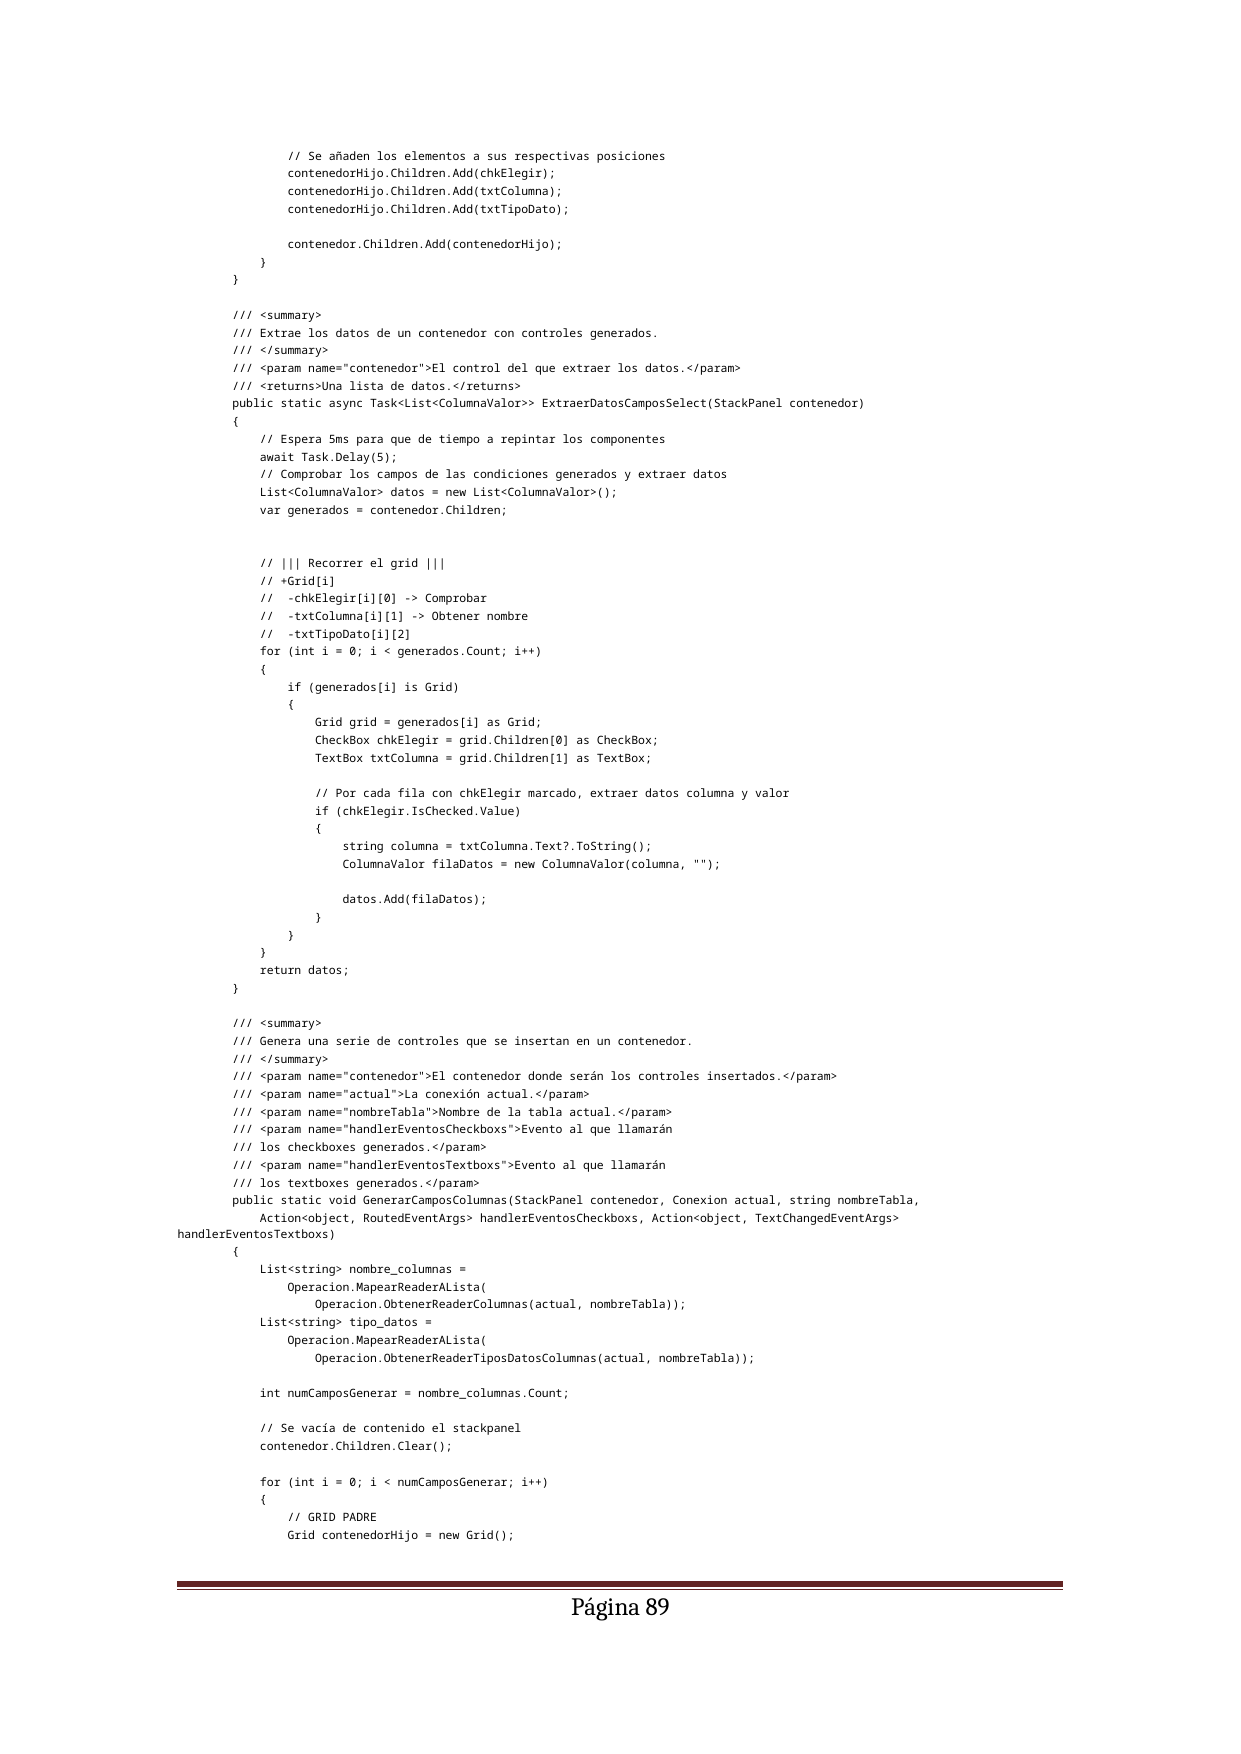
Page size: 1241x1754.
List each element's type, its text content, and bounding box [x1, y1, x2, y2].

text ColumnaValor filaDatos = new ColumnaValor(columna, ""); [177, 856, 1063, 872]
text public static void GenerarCamposColumnas(StackPanel contenedor, Conexion actual, string nombreTabla, [177, 1192, 1063, 1208]
text /// <summary> [177, 1015, 1063, 1031]
text /// <param name="actual">La conexión actual.</param> [177, 1086, 1063, 1102]
text /// </summary> [177, 1051, 1063, 1066]
text List<ColumnaValor> datos = new List<ColumnaValor>(); [177, 484, 1063, 500]
text CheckBox chkElegir = grid.Children[0] as CheckBox; [177, 732, 1063, 748]
text /// <param name="contenedor">El contenedor donde serán los controles insertados.</param> [177, 1068, 1063, 1084]
text // GRID PADRE [177, 1509, 1063, 1525]
text // Se vacía de contenido el stackpanel [177, 1421, 1063, 1436]
text // Comprobar los campos de las condiciones generados y extraer datos [177, 466, 1063, 482]
text /// <param name="handlerEventosCheckboxs">Evento al que llamarán [177, 1122, 1063, 1137]
text contenedorHijo.Children.Add(txtColumna); [177, 183, 1063, 199]
text List<string> nombre_columnas = [177, 1261, 1063, 1277]
text for (int i = 0; i < generados.Count; i++) [177, 643, 1063, 659]
text Operacion.ObtenerReaderColumnas(actual, nombreTabla)); [177, 1297, 1063, 1312]
text if (chkElegir.IsChecked.Value) [177, 803, 1063, 818]
text contenedorHijo.Children.Add(txtTipoDato); [177, 201, 1063, 216]
text int numCamposGenerar = nombre_columnas.Count; [177, 1385, 1063, 1401]
text return datos; [177, 962, 1063, 978]
text var generados = contenedor.Children; [177, 502, 1063, 517]
text } [177, 254, 1063, 269]
text /// <param name="nombreTabla">Nombre de la tabla actual.</param> [177, 1104, 1063, 1119]
text if (generados[i] is Grid) [177, 679, 1063, 694]
text /// Extrae los datos de un contenedor con controles generados. [177, 325, 1063, 340]
text { [177, 821, 1063, 836]
text { [177, 697, 1063, 712]
text } [177, 272, 1063, 287]
text contenedor.Children.Add(contenedorHijo); [177, 236, 1063, 252]
text // Por cada fila con chkElegir marcado, extraer datos columna y valor [177, 785, 1063, 801]
text // -chkElegir[i][0] -> Comprobar [177, 590, 1063, 606]
text /// <param name="contenedor">El control del que extraer los datos.</param> [177, 360, 1063, 376]
text List<string> tipo_datos = [177, 1314, 1063, 1330]
text contenedorHijo.Children.Add(chkElegir); [177, 165, 1063, 181]
text } [177, 944, 1063, 960]
text Action<object, RoutedEventArgs> handlerEventosCheckboxs, Action<object, TextChangedEventArgs> handlerEventosTextboxs) [177, 1210, 1063, 1241]
text for (int i = 0; i < numCamposGenerar; i++) [177, 1474, 1063, 1489]
text { [177, 661, 1063, 677]
text // -txtColumna[i][1] -> Obtener nombre [177, 608, 1063, 624]
text { [177, 413, 1063, 429]
text contenedor.Children.Clear(); [177, 1438, 1063, 1454]
text Grid grid = generados[i] as Grid; [177, 714, 1063, 730]
text TextBox txtColumna = grid.Children[1] as TextBox; [177, 750, 1063, 765]
text /// los textboxes generados.</param> [177, 1175, 1063, 1190]
text Grid contenedorHijo = new Grid(); [177, 1527, 1063, 1542]
text /// Genera una serie de controles que se insertan en un contenedor. [177, 1033, 1063, 1049]
text /// </summary> [177, 342, 1063, 358]
text /// los checkboxes generados.</param> [177, 1139, 1063, 1155]
text } [177, 909, 1063, 925]
text // Se añaden los elementos a sus respectivas posiciones [177, 148, 1063, 163]
text { [177, 1243, 1063, 1259]
text } [177, 927, 1063, 942]
text // -txtTipoDato[i][2] [177, 626, 1063, 641]
text datos.Add(filaDatos); [177, 891, 1063, 907]
text // Espera 5ms para que de tiempo a repintar los componentes [177, 431, 1063, 447]
text Operacion.ObtenerReaderTiposDatosColumnas(actual, nombreTabla)); [177, 1350, 1063, 1365]
text /// <returns>Una lista de datos.</returns> [177, 378, 1063, 393]
text { [177, 1491, 1063, 1507]
text /// <param name="handlerEventosTextboxs">Evento al que llamarán [177, 1157, 1063, 1173]
text /// <summary> [177, 307, 1063, 323]
text Operacion.MapearReaderALista( [177, 1279, 1063, 1294]
text // ||| Recorrer el grid ||| [177, 555, 1063, 571]
text public static async Task<List<ColumnaValor>> ExtraerDatosCamposSelect(StackPanel contenedor) [177, 396, 1063, 411]
text } [177, 980, 1063, 996]
text await Task.Delay(5); [177, 449, 1063, 464]
text // +Grid[i] [177, 573, 1063, 588]
text string columna = txtColumna.Text?.ToString(); [177, 838, 1063, 854]
text Operacion.MapearReaderALista( [177, 1332, 1063, 1348]
